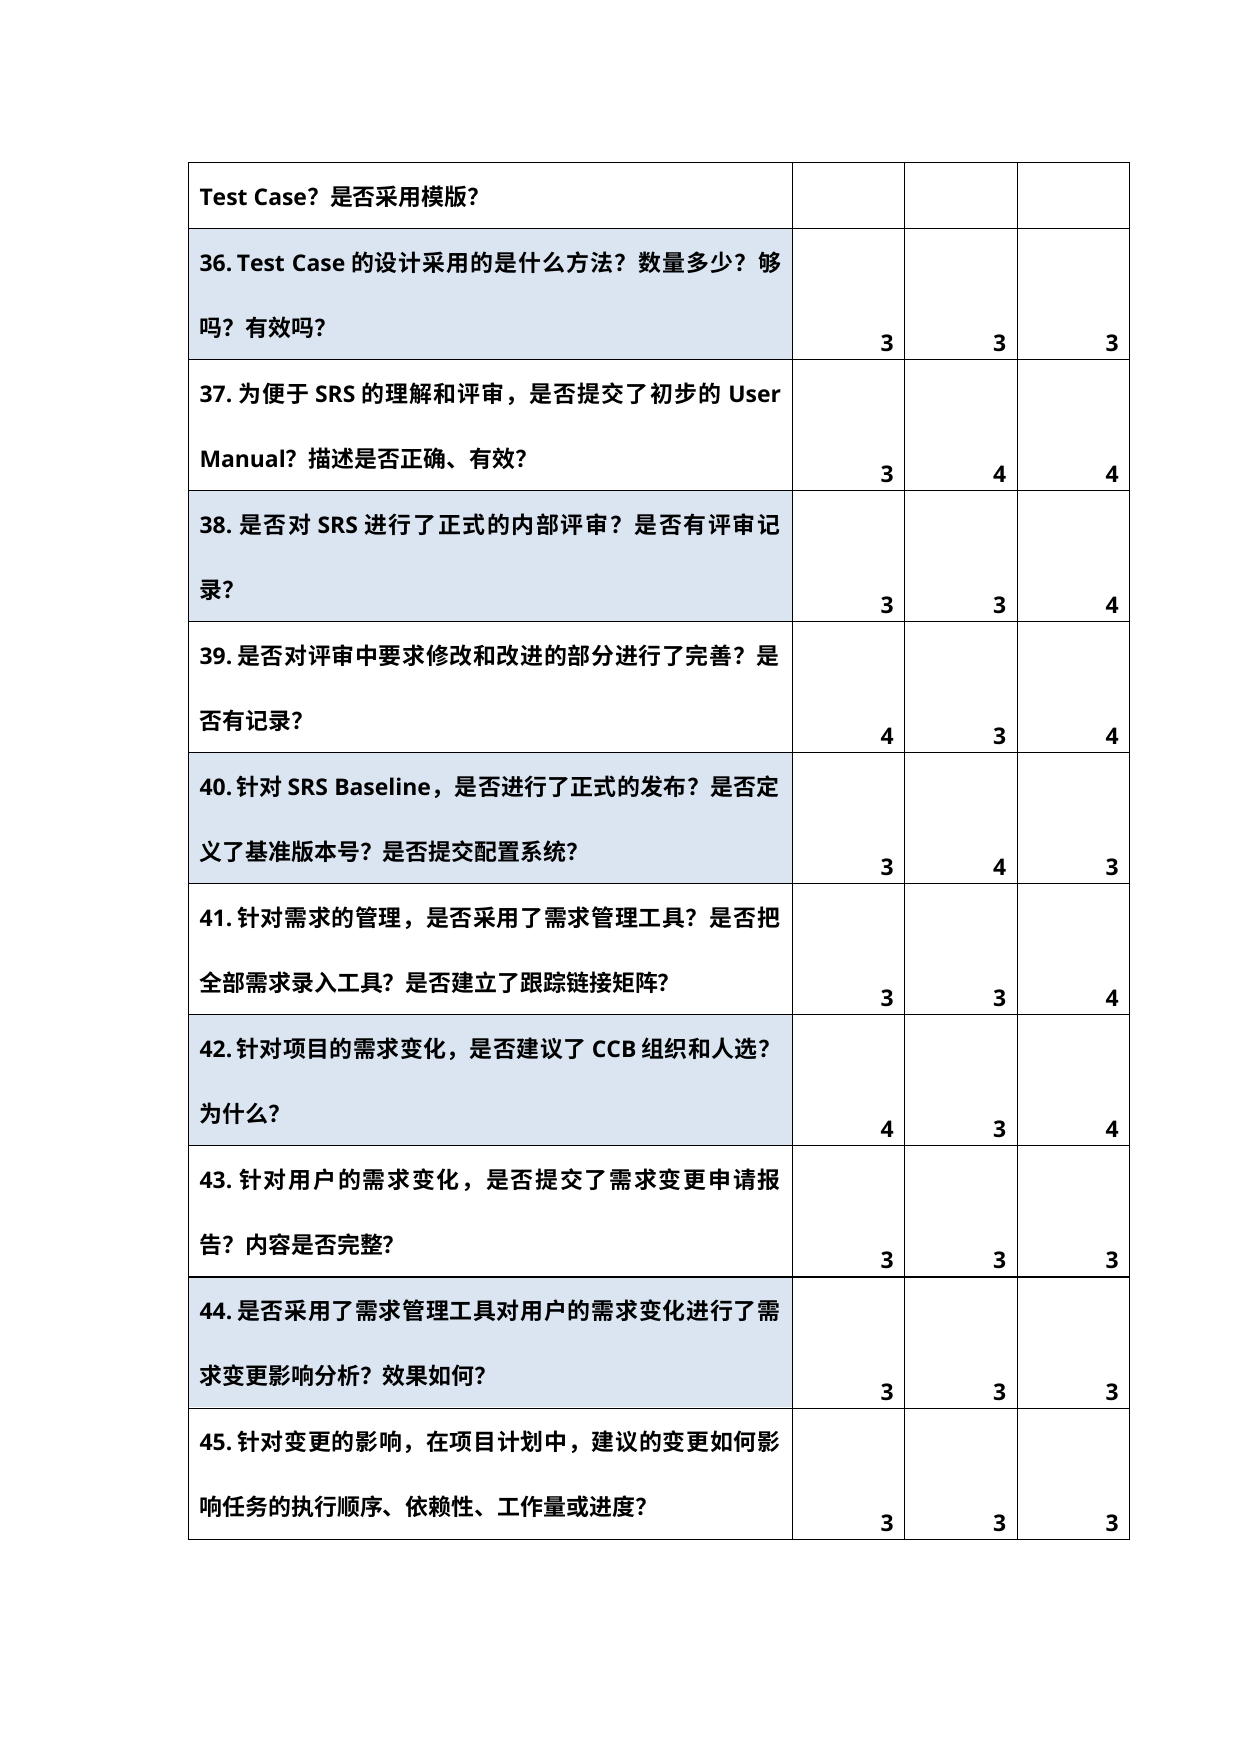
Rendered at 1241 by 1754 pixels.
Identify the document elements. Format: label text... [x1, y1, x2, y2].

table_cell 3 [793, 229, 904, 359]
table_cell 4 [793, 1015, 904, 1145]
table_cell 3 [905, 1146, 1017, 1276]
table_cell 3 [1018, 1278, 1129, 1407]
table_cell 3 [793, 884, 904, 1014]
table_cell 4 [905, 753, 1017, 883]
table_cell 3 [905, 622, 1017, 752]
table_cell 4 [1018, 622, 1129, 752]
table_cell 3 [793, 1278, 904, 1407]
table_cell 3 [1018, 163, 1129, 228]
table_cell 3 [1018, 1409, 1129, 1538]
table_cell 37. 为便于SRS的理解和评审，是否提交了初步的User Manual？描述是否正确、有效？ [189, 360, 792, 490]
table_cell 3 [793, 753, 904, 883]
table_cell 36. Test Case的设计采用的是什么方法？数量多少？够吗？有效吗？ [189, 229, 792, 359]
table_cell 3 [905, 884, 1017, 1014]
table_cell 40. 针对SRS Baseline，是否进行了正式的发布？是否定义了基准版本号？是否提交配置系统？ [189, 753, 792, 883]
table_cell 3 [905, 1409, 1017, 1538]
table_cell 3 [905, 229, 1017, 359]
table_cell 45. 针对变更的影响，在项目计划中，建议的变更如何影响任务的执行顺序、依赖性、工作量或进度？ [189, 1409, 792, 1538]
table_cell 3 [793, 491, 904, 621]
table_cell 41. 针对需求的管理，是否采用了需求管理工具？是否把全部需求录入工具？是否建立了跟踪链接矩阵？ [189, 884, 792, 1014]
table_cell 4 [1018, 491, 1129, 621]
table_cell 4 [1018, 1015, 1129, 1145]
table_cell 43. 针对用户的需求变化，是否提交了需求变更申请报告？内容是否完整？ [189, 1146, 792, 1276]
table_cell 39. 是否对评审中要求修改和改进的部分进行了完善？是否有记录？ [189, 622, 792, 752]
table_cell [189, 163, 792, 228]
table_cell 3 [793, 360, 904, 490]
table_cell 44. 是否采用了需求管理工具对用户的需求变化进行了需求变更影响分析？效果如何？ [189, 1278, 792, 1407]
table_cell 42. 针对项目的需求变化，是否建议了CCB组织和人选？为什么？ [189, 1015, 792, 1145]
table_cell 3 [1018, 753, 1129, 883]
table_cell 3 [905, 491, 1017, 621]
table_cell 4 [793, 622, 904, 752]
table_cell 3 [793, 1146, 904, 1276]
table_cell 4 [793, 163, 904, 228]
table_cell 3 [793, 1409, 904, 1538]
table_cell 3 [1018, 1146, 1129, 1276]
table_cell 4 [905, 360, 1017, 490]
table_cell 3 [1018, 229, 1129, 359]
table_cell 4 [1018, 884, 1129, 1014]
table_cell 3 [905, 1278, 1017, 1407]
table_cell 4 [1018, 360, 1129, 490]
table_cell 3 [905, 1015, 1017, 1145]
table_cell 38. 是否对SRS进行了正式的内部评审？是否有评审记录？ [189, 491, 792, 621]
table_cell 3 [905, 163, 1017, 228]
